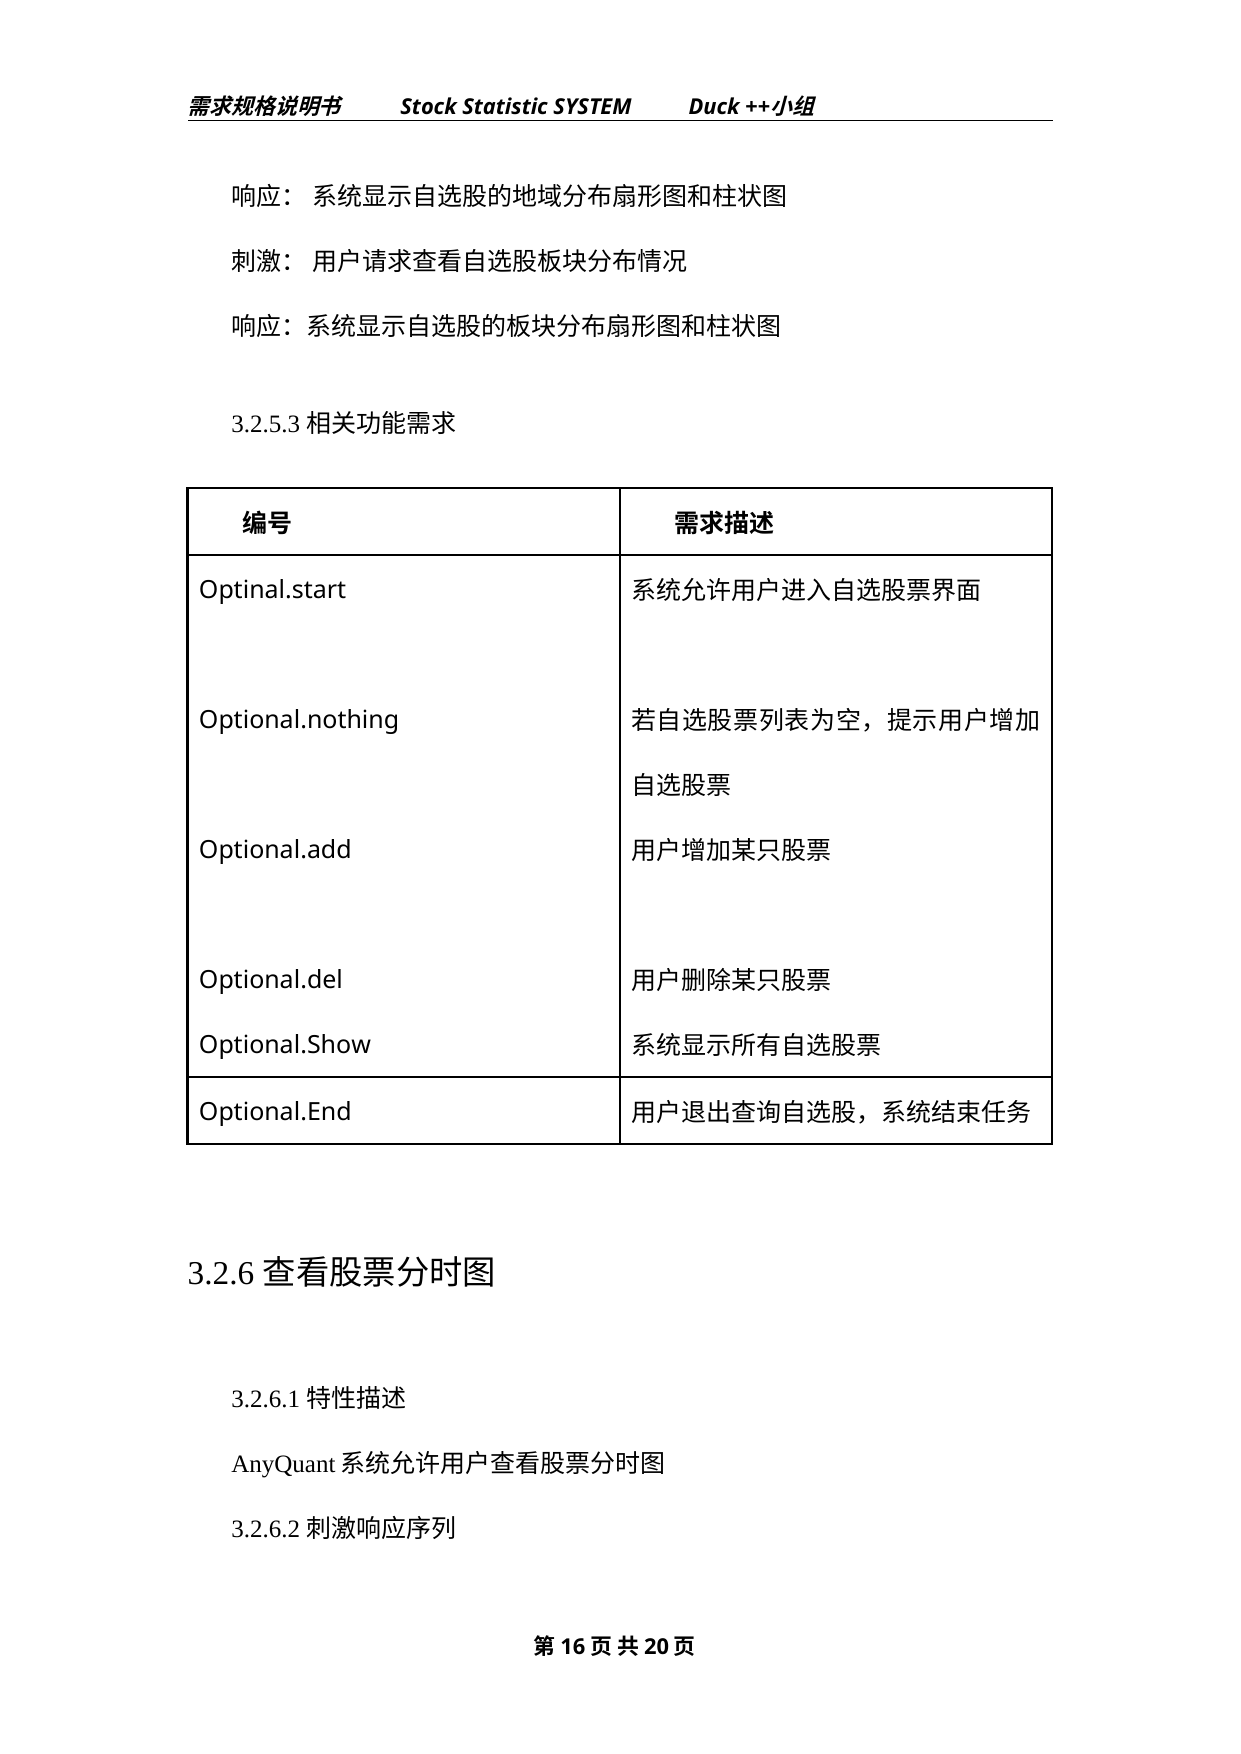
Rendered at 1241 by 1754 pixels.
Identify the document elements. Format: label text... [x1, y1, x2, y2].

table_cell Optional.End [189, 1078, 619, 1143]
text 3.2.5.3 相关功能需求 [187, 389, 1053, 454]
table_header 编号 [189, 489, 619, 554]
text 响应：系统显示自选股的板块分布扇形图和柱状图 [187, 292, 1053, 357]
table_cell Optinal.start Optional.nothing Optional.add Optional.del Optional.Show [189, 556, 619, 1076]
text 3.2.6.1 特性描述 AnyQuant系统允许用户查看股票分时图 [187, 1364, 1053, 1494]
subtitle 3.2.6 查看股票分时图 [187, 1237, 1053, 1302]
table_cell 用户退出查询自选股，系统结束任务 [621, 1078, 1051, 1143]
text 响应： 系统显示自选股的地域分布扇形图和柱状图 [187, 162, 1053, 227]
text 刺激： 用户请求查看自选股板块分布情况 [187, 227, 1053, 292]
table_header 需求描述 [621, 489, 1051, 554]
table_cell 系统允许用户进入自选股票界面 若自选股票列表为空，提示用户增加自选股票 用户增加某只股票 用户删除某只股票 系统显示所有自选股票 [621, 556, 1051, 1076]
text 3.2.6.2 刺激响应序列 [187, 1494, 1053, 1559]
